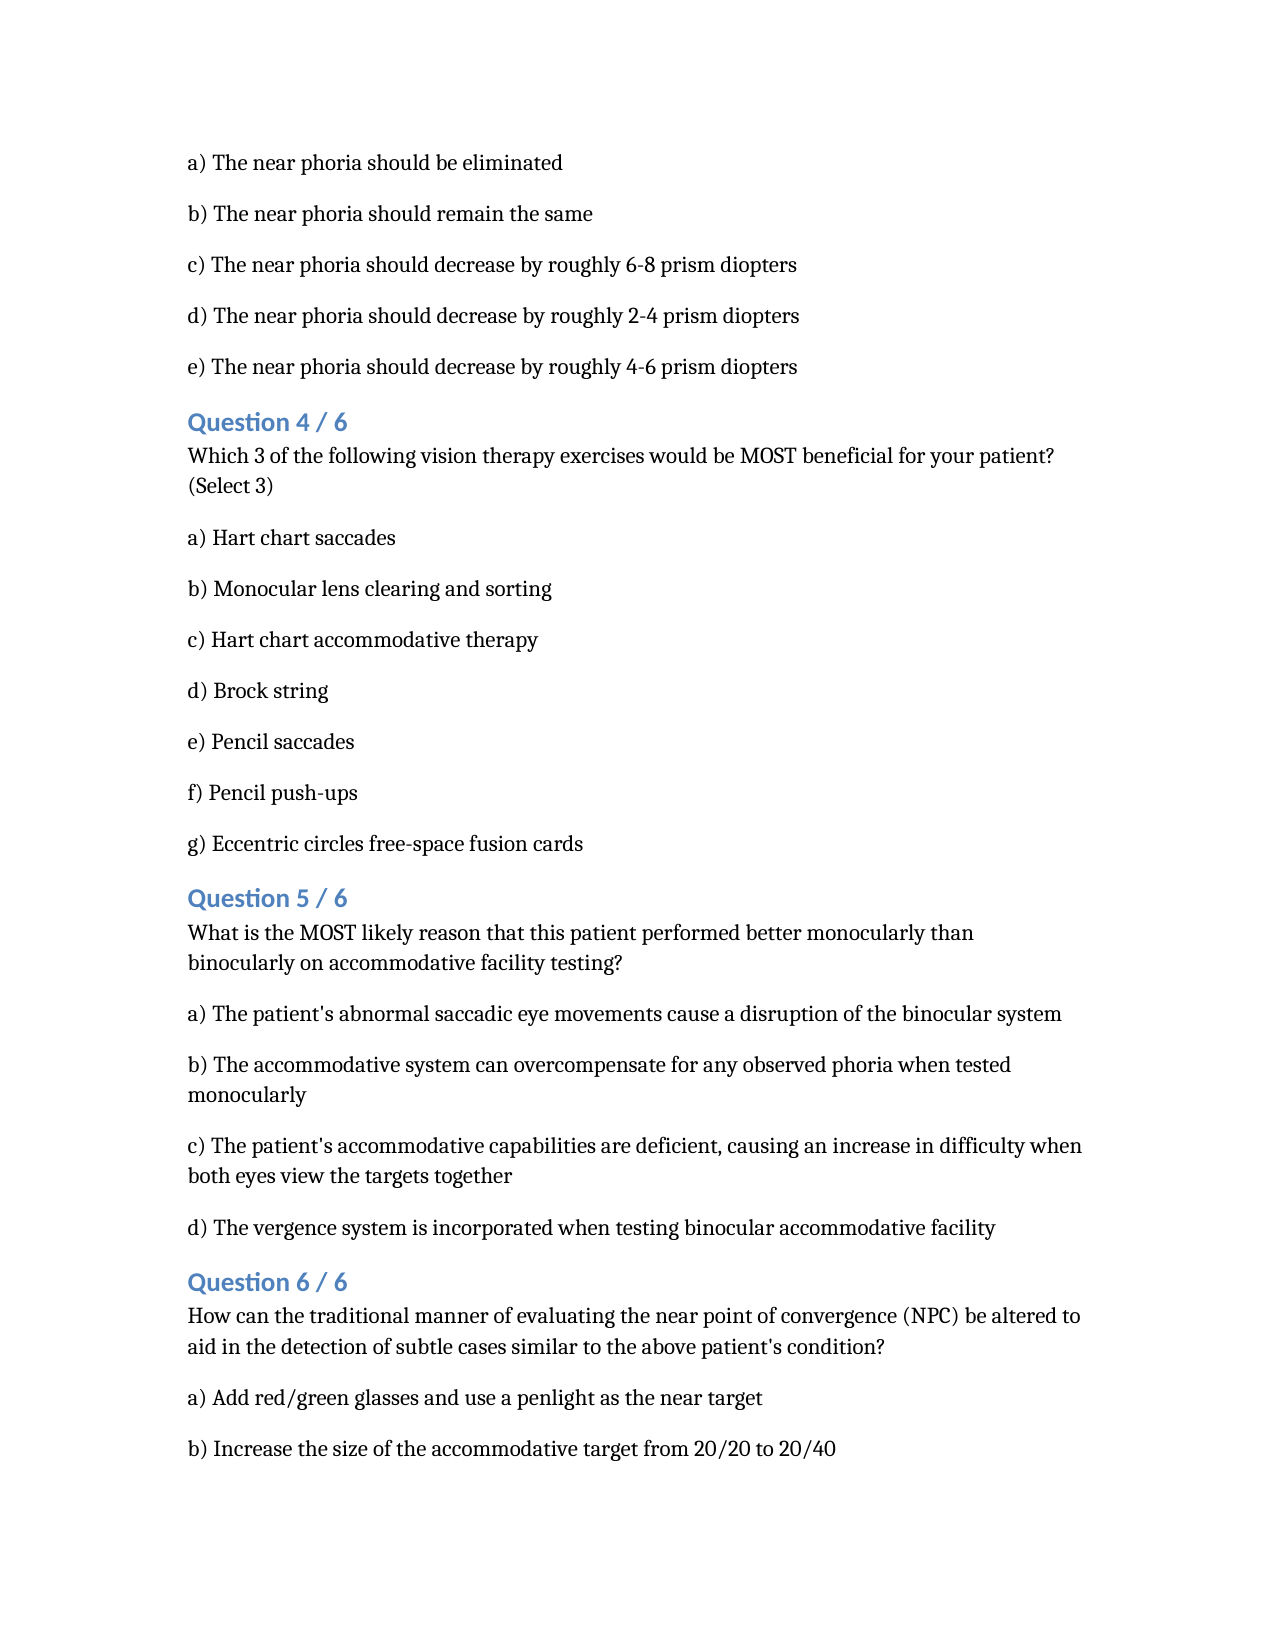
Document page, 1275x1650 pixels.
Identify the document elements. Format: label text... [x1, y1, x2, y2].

text b) The near phoria should remain the same [187, 201, 1087, 227]
text a) The patient's abnormal saccadic eye movements cause a disruption of the binocular system [187, 1001, 1087, 1027]
text b) The accommodative system can overcompensate for any observed phoria when tested monocularly [187, 1052, 1087, 1108]
text a) Hart chart saccades [187, 524, 1087, 551]
text What is the MOST likely reason that this patient performed better monocularly than binocularly on accommodative facility testing? [187, 919, 1087, 976]
subtitle Question 6 / 6 [187, 1265, 1087, 1298]
text a) Add red/green glasses and use a penlight as the near target [187, 1384, 1087, 1411]
text d) The near phoria should decrease by roughly 2-4 prism diopters [187, 303, 1087, 329]
text b) Monocular lens clearing and sorting [187, 575, 1087, 602]
text d) Brock string [187, 677, 1087, 704]
text Which 3 of the following vision therapy exercises would be MOST beneficial for your patient? (Select 3) [187, 443, 1087, 500]
text c) Hart chart accommodative therapy [187, 626, 1087, 653]
text b) Increase the size of the accommodative target from 20/20 to 20/40 [187, 1436, 1087, 1462]
text a) The near phoria should be eliminated [187, 150, 1087, 176]
subtitle Question 4 / 6 [187, 405, 1087, 438]
text How can the traditional manner of evaluating the near point of convergence (NPC) be altered to aid in the detection of subtle cases similar to the above patient's condition? [187, 1303, 1087, 1360]
text f) Pencil push-ups [187, 779, 1087, 806]
text g) Eccentric circles free-space fusion cards [187, 831, 1087, 857]
text c) The patient's accommodative capabilities are deficient, causing an increase in difficulty when both eyes view the targets together [187, 1133, 1087, 1190]
text e) The near phoria should decrease by roughly 4-6 prism diopters [187, 354, 1087, 381]
text d) The vergence system is incorporated when testing binocular accommodative facility [187, 1214, 1087, 1241]
text c) The near phoria should decrease by roughly 6-8 prism diopters [187, 252, 1087, 278]
subtitle Question 5 / 6 [187, 882, 1087, 915]
text e) Pencil saccades [187, 728, 1087, 755]
